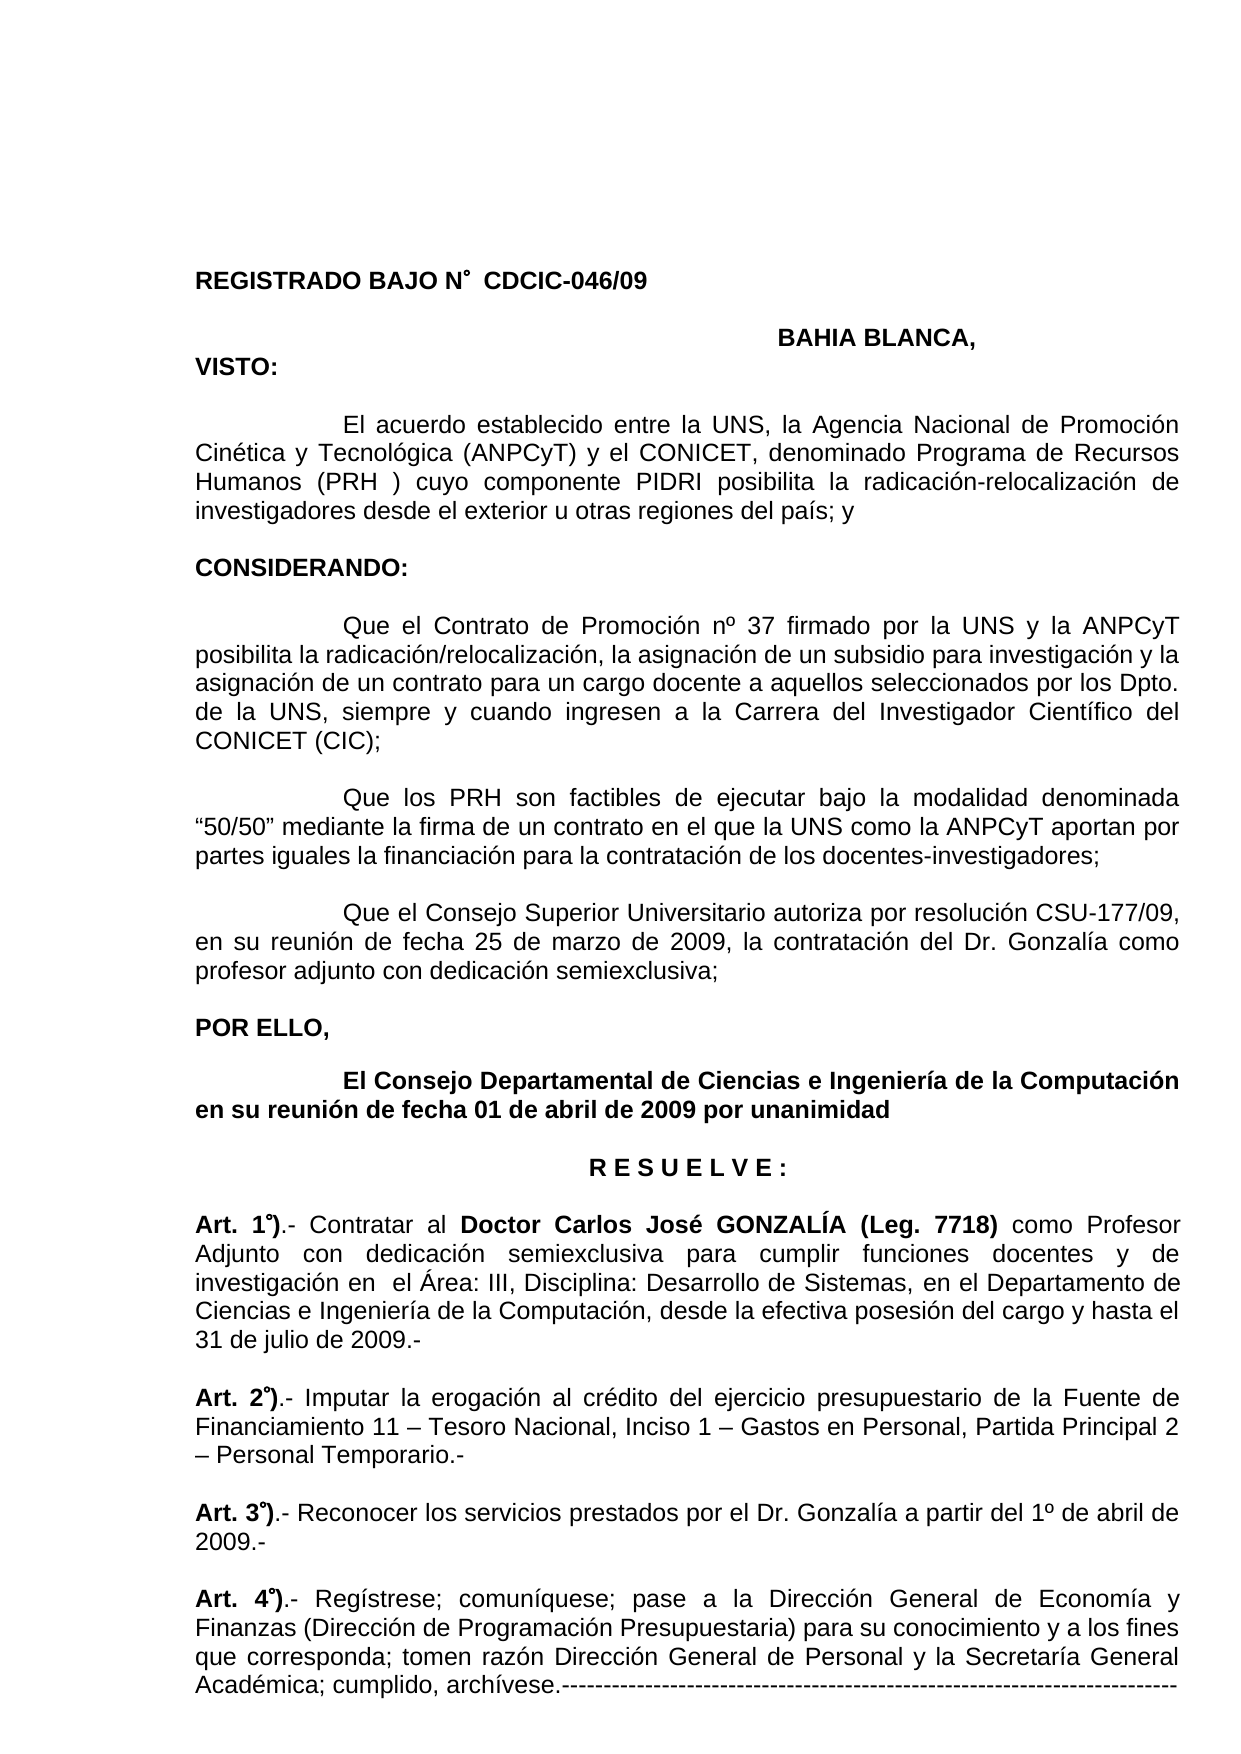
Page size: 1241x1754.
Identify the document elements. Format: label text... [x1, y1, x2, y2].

text POR ELLO, [195, 1013, 1181, 1042]
text El acuerdo establecido entre la UNS, la Agencia Nacional de Promoción Cinética y Tecnológica (ANPCyT) y el CONICET, denominado Programa de Recursos Humanos (PRH ) cuyo componente PIDRI posibilita la radicación-relocalización de investigadores desde el exterior u otras regiones del país; y [195, 410, 1181, 525]
text Que el Consejo Superior Universitario autoriza por resolución CSU-177/09, en su reunión de fecha 25 de marzo de 2009, la contratación del Dr. Gonzalía como profesor adjunto con dedicación semiexclusiva; [195, 898, 1181, 985]
text REGISTRADO BAJO N CDCIC-046/09 [195, 266, 1181, 295]
text Art. 4).- Regístrese; comuníquese; pase a la Dirección General de Economía y Finanzas (Dirección de Programación Presupuestaria) para su conocimiento y a los fines que corresponda; tomen razón Dirección General de Personal y la Secretaría General Académica; cumplido, archívese.-------------------------------------------------------------------------- [195, 1584, 1181, 1699]
text VISTO: [195, 352, 1181, 381]
text BAHIA BLANCA, [195, 323, 1181, 352]
text Que los PRH son factibles de ejecutar bajo la modalidad denominada “50/50” mediante la firma de un contrato en el que la UNS como la ANPCyT aportan por partes iguales la financiación para la contratación de los docentes-investigadores; [195, 783, 1181, 870]
text Que el Contrato de Promoción nº 37 firmado por la UNS y la ANPCyT posibilita la radicación/relocalización, la asignación de un subsidio para investigación y la asignación de un contrato para un cargo docente a aquellos seleccionados por los Dpto. de la UNS, siempre y cuando ingresen a la Carrera del Investigador Científico del CONICET (CIC); [195, 611, 1181, 755]
text Art. 3).- Reconocer los servicios prestados por el Dr. Gonzalía a partir del 1º de abril de 2009.- [195, 1498, 1181, 1555]
text R E S U E L V E : [195, 1152, 1181, 1181]
text Art. 2).- Imputar la erogación al crédito del ejercicio presupuestario de la Fuente de Financiamiento 11 – Tesoro Nacional, Inciso 1 – Gastos en Personal, Partida Principal 2 – Personal Temporario.- [195, 1383, 1181, 1469]
text Art. 1).- Contratar al Doctor Carlos José GONZALÍA (Leg. 7718) como Profesor Adjunto con dedicación semiexclusiva para cumplir funciones docentes y de investigación en el Área: III, Disciplina: Desarrollo de Sistemas, en el Departamento de Ciencias e Ingeniería de la Computación, desde la efectiva posesión del cargo y hasta el 31 de julio de 2009.- [195, 1210, 1181, 1354]
text El Consejo Departamental de Ciencias e Ingeniería de la Computación en su reunión de fecha 01 de abril de 2009 por unanimidad [195, 1066, 1181, 1124]
text CONSIDERANDO: [195, 553, 1181, 582]
